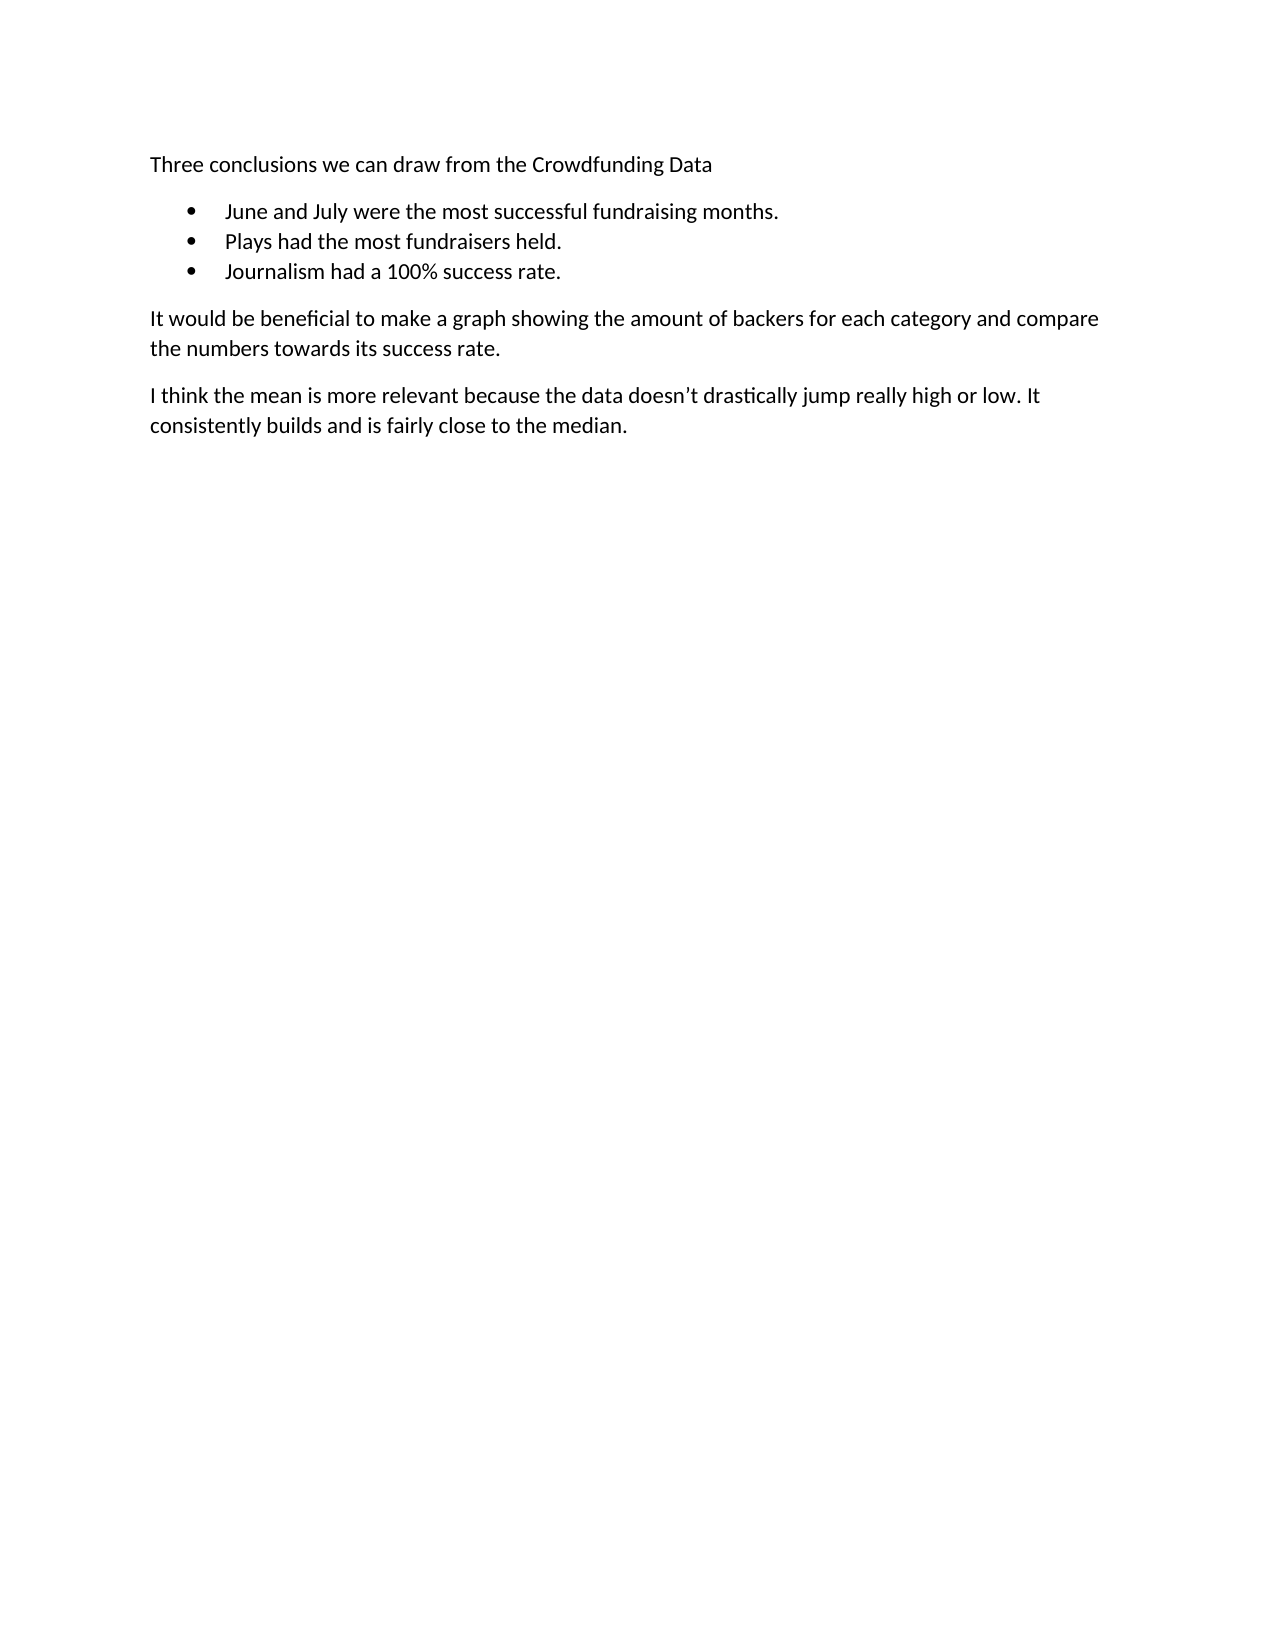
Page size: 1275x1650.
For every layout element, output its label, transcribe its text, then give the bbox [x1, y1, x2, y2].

list Plays had the most fundraisers held. [187, 227, 1125, 255]
list June and July were the most successful fundraising months. [187, 197, 1125, 225]
text It would be beneficial to make a graph showing the amount of backers for each category and compare the numbers towards its success rate. [150, 304, 1125, 362]
text Three conclusions we can draw from the Crowdfunding Data [150, 150, 1125, 178]
text I think the mean is more relevant because the data doesn’t drastically jump really high or low. It consistently builds and is fairly close to the median. [150, 381, 1125, 439]
list Journalism had a 100% success rate. [187, 257, 1125, 285]
